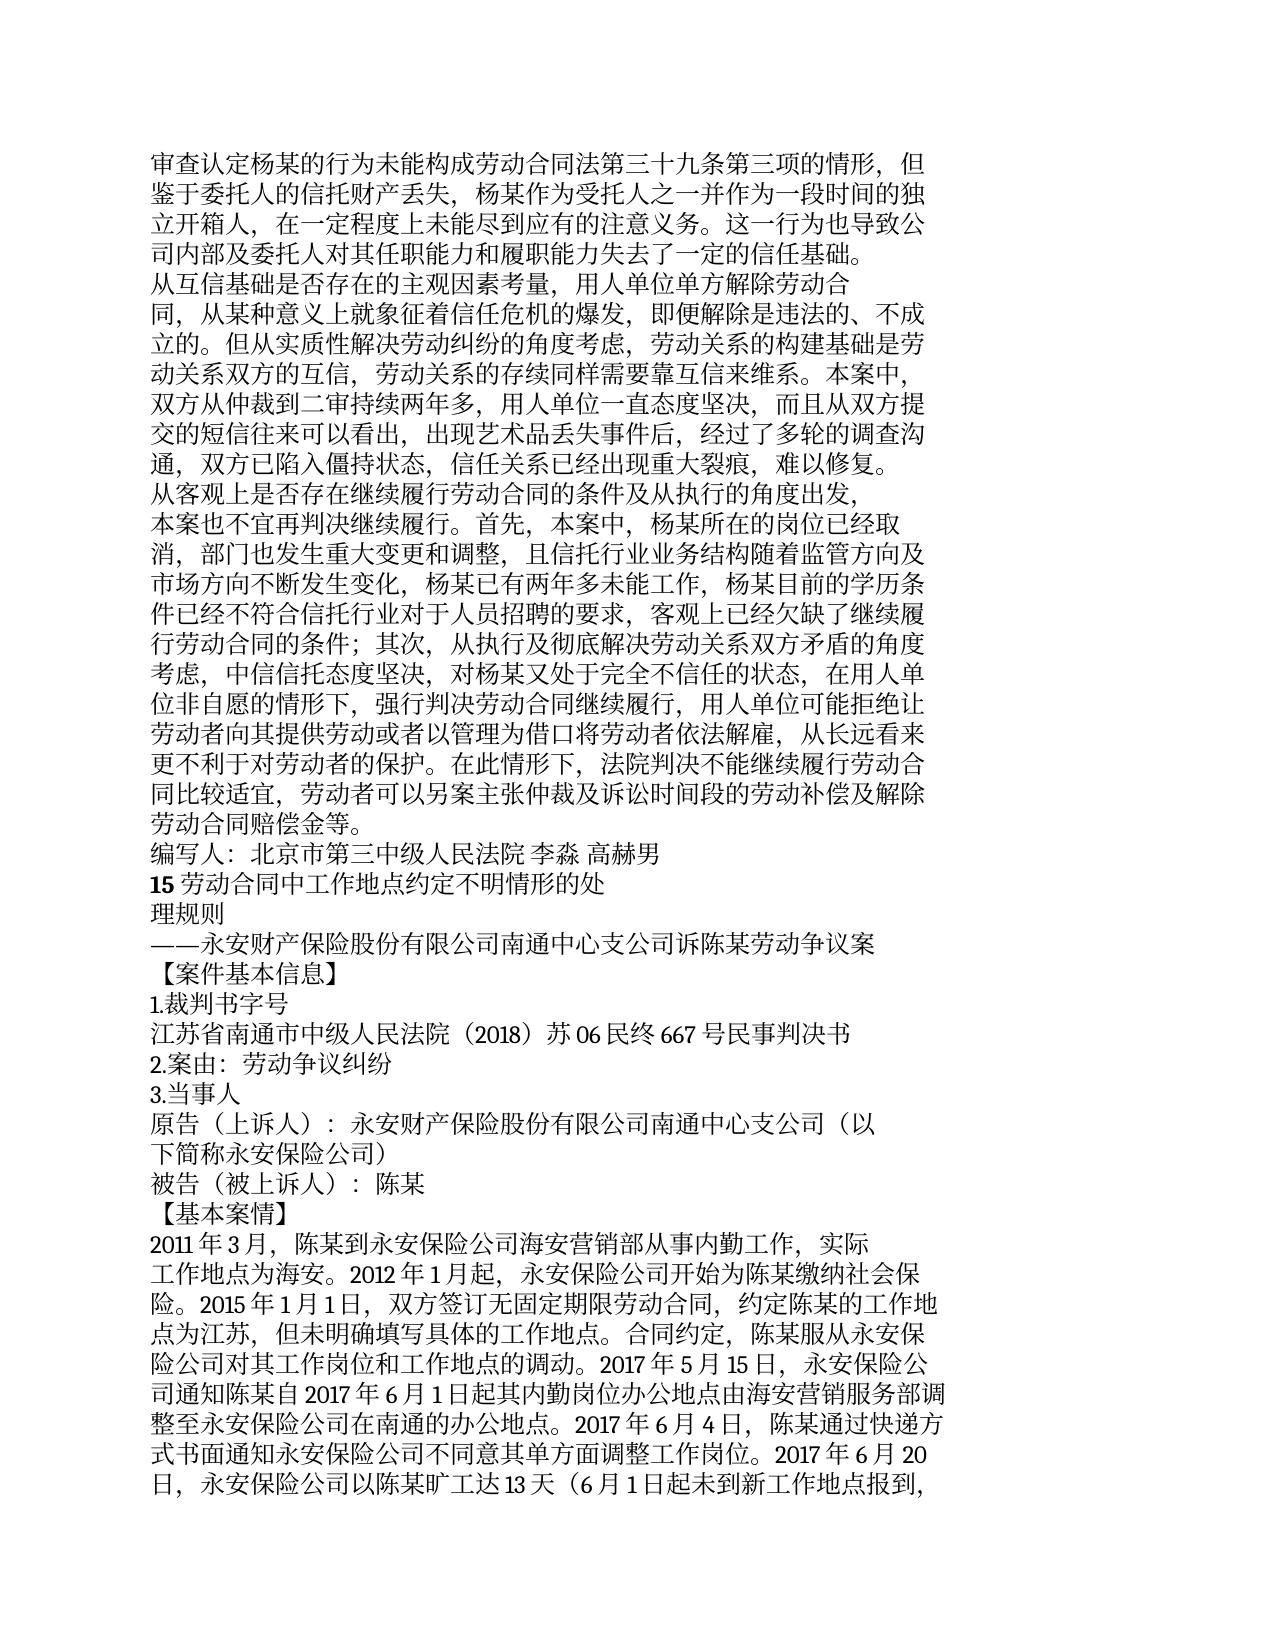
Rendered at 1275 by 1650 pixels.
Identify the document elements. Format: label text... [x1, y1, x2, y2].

text 【案件基本信息】 [150, 960, 1125, 990]
text 司内部及委托人对其任职能力和履职能力失去了一定的信任基础。 [150, 240, 1125, 270]
text 2.案由：劳动争议纠纷 [150, 1050, 1125, 1080]
text 3.当事人 [150, 1080, 1125, 1110]
text 从客观上是否存在继续履行劳动合同的条件及从执行的角度出发， [150, 480, 1125, 510]
text 工作地点为海安。2012年1月起，永安保险公司开始为陈某缴纳社会保 [150, 1260, 1125, 1290]
text 15 劳动合同中工作地点约定不明情形的处 [150, 870, 1125, 900]
text 动关系双方的互信，劳动关系的存续同样需要靠互信来维系。本案中， [150, 360, 1125, 390]
text 式书面通知永安保险公司不同意其单方面调整工作岗位。2017年6月20 [150, 1440, 1125, 1470]
text 同比较适宜，劳动者可以另案主张仲裁及诉讼时间段的劳动补偿及解除 [150, 780, 1125, 810]
text 从互信基础是否存在的主观因素考量，用人单位单方解除劳动合 [150, 270, 1125, 300]
text 日，永安保险公司以陈某旷工达13天（6月1日起未到新工作地点报到， [150, 1470, 1125, 1500]
text 点为江苏，但未明确填写具体的工作地点。合同约定，陈某服从永安保 [150, 1320, 1125, 1350]
text 立的。但从实质性解决劳动纠纷的角度考虑，劳动关系的构建基础是劳 [150, 330, 1125, 360]
text 同，从某种意义上就象征着信任危机的爆发，即便解除是违法的、不成 [150, 300, 1125, 330]
text 通，双方已陷入僵持状态，信任关系已经出现重大裂痕，难以修复。 [150, 450, 1125, 480]
text 原告（上诉人）：永安财产保险股份有限公司南通中心支公司（以 [150, 1110, 1125, 1140]
text 司通知陈某自2017年6月1日起其内勤岗位办公地点由海安营销服务部调 [150, 1380, 1125, 1410]
text 鉴于委托人的信托财产丢失，杨某作为受托人之一并作为一段时间的独 [150, 180, 1125, 210]
text 双方从仲裁到二审持续两年多，用人单位一直态度坚决，而且从双方提 [150, 390, 1125, 420]
text 劳动者向其提供劳动或者以管理为借口将劳动者依法解雇，从长远看来 [150, 720, 1125, 750]
text 下简称永安保险公司） [150, 1140, 1125, 1170]
text 审查认定杨某的行为未能构成劳动合同法第三十九条第三项的情形，但 [150, 150, 1125, 180]
text 劳动合同赔偿金等。 [150, 810, 1125, 840]
text 理规则 [150, 900, 1125, 930]
text 立开箱人，在一定程度上未能尽到应有的注意义务。这一行为也导致公 [150, 210, 1125, 240]
text 险。2015年1月1日，双方签订无固定期限劳动合同，约定陈某的工作地 [150, 1290, 1125, 1320]
text 位非自愿的情形下，强行判决劳动合同继续履行，用人单位可能拒绝让 [150, 690, 1125, 720]
text 【基本案情】 [150, 1200, 1125, 1230]
text 更不利于对劳动者的保护。在此情形下，法院判决不能继续履行劳动合 [150, 750, 1125, 780]
text 被告（被上诉人）：陈某 [150, 1170, 1125, 1200]
text 件已经不符合信托行业对于人员招聘的要求，客观上已经欠缺了继续履 [150, 600, 1125, 630]
text 考虑，中信信托态度坚决，对杨某又处于完全不信任的状态，在用人单 [150, 660, 1125, 690]
text 整至永安保险公司在南通的办公地点。2017年6月4日，陈某通过快递方 [150, 1410, 1125, 1440]
text 消，部门也发生重大变更和调整，且信托行业业务结构随着监管方向及 [150, 540, 1125, 570]
text 行劳动合同的条件；其次，从执行及彻底解决劳动关系双方矛盾的角度 [150, 630, 1125, 660]
text 编写人：北京市第三中级人民法院 李淼 高赫男 [150, 840, 1125, 870]
text 本案也不宜再判决继续履行。首先，本案中，杨某所在的岗位已经取 [150, 510, 1125, 540]
text 2011年3月，陈某到永安保险公司海安营销部从事内勤工作，实际 [150, 1230, 1125, 1260]
text 交的短信往来可以看出，出现艺术品丢失事件后，经过了多轮的调查沟 [150, 420, 1125, 450]
text 险公司对其工作岗位和工作地点的调动。2017年5月15日，永安保险公 [150, 1350, 1125, 1380]
text 1.裁判书字号 [150, 990, 1125, 1020]
text ——永安财产保险股份有限公司南通中心支公司诉陈某劳动争议案 [150, 930, 1125, 960]
text 市场方向不断发生变化，杨某已有两年多未能工作，杨某目前的学历条 [150, 570, 1125, 600]
text 江苏省南通市中级人民法院（2018）苏06民终667号民事判决书 [150, 1020, 1125, 1050]
